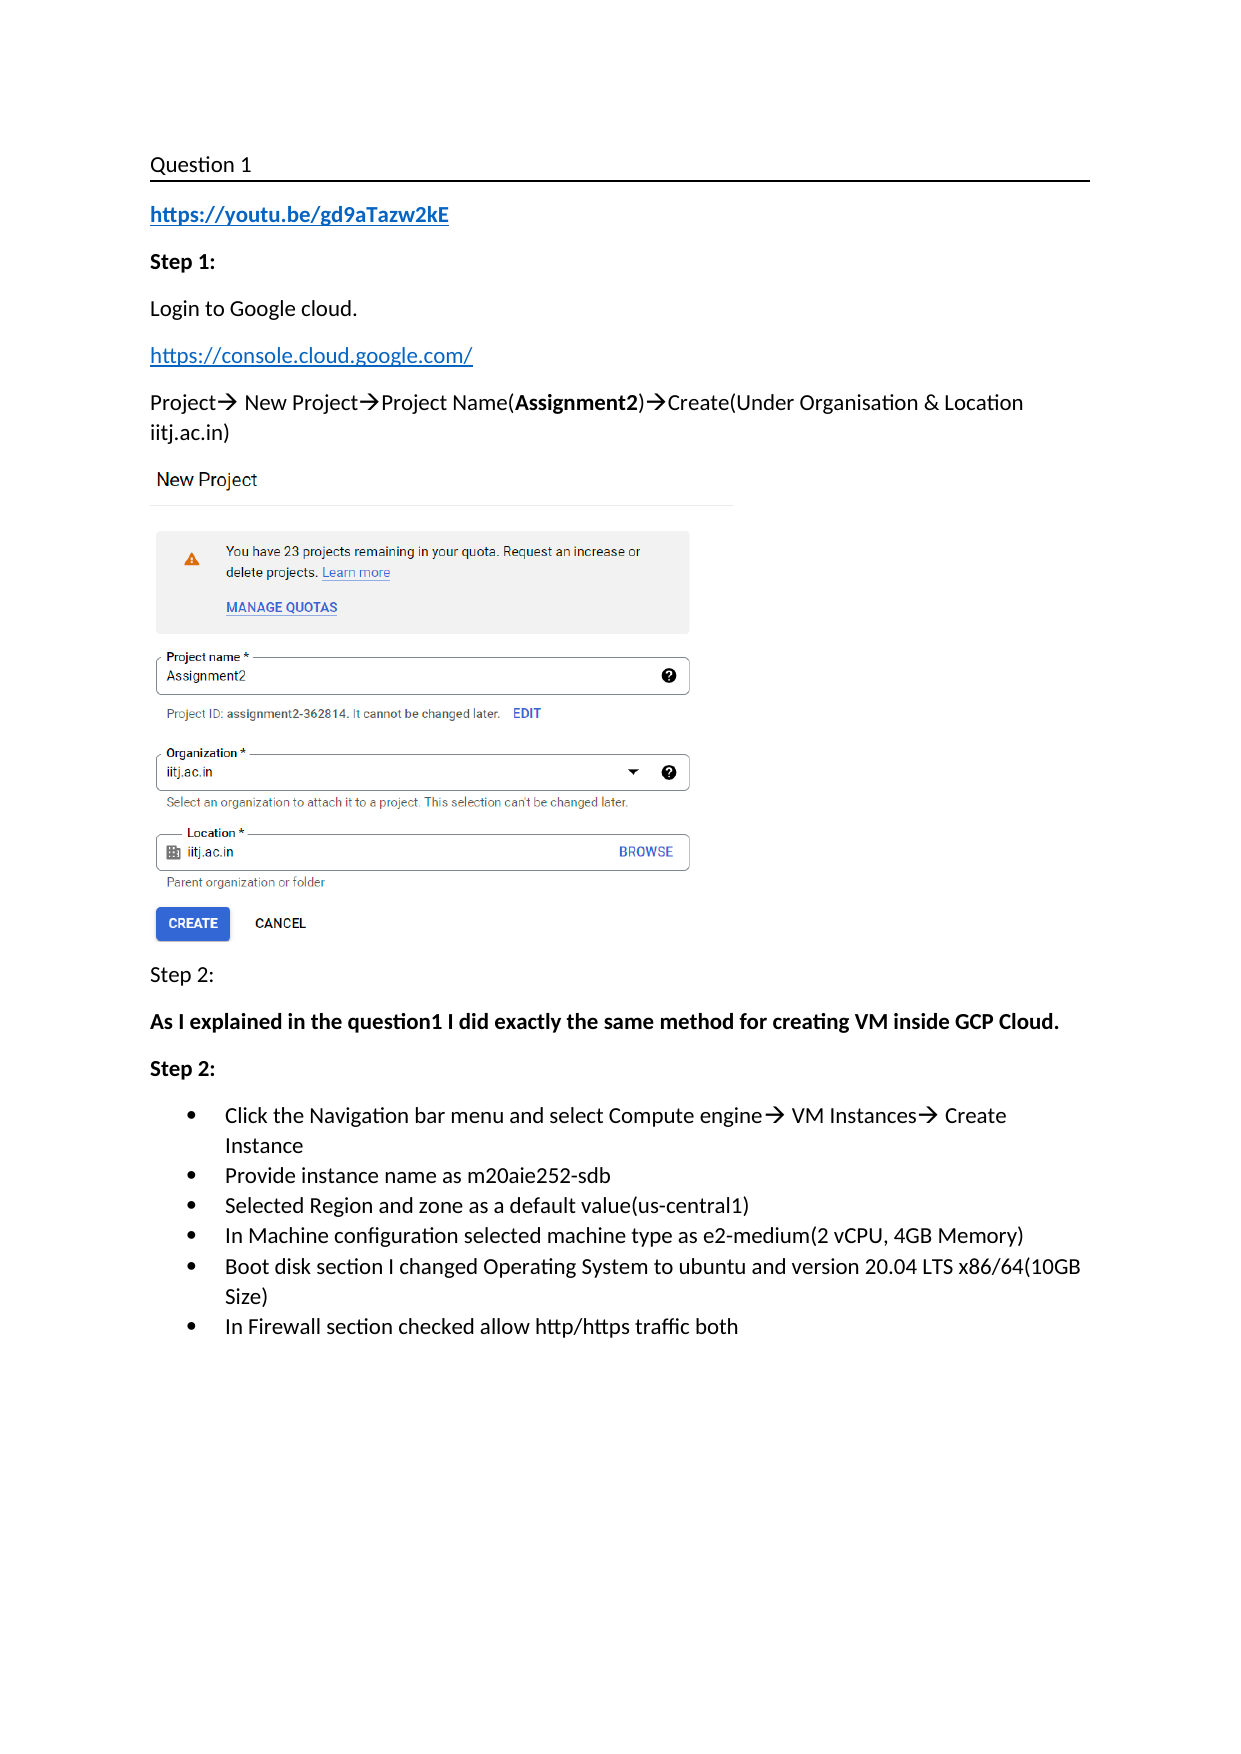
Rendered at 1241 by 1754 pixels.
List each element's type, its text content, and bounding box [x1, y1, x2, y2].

text Step 2: [150, 1054, 1090, 1082]
text Project New ProjectProject Name(Assignment2)Create(Under Organisation & Location iitj.ac.in) [150, 388, 1090, 446]
list Selected Region and zone as a default value(us-central1) [187, 1191, 1090, 1219]
text https://youtu.be/gd9aTazw2kE [150, 201, 1090, 228]
text https://console.cloud.google.com/ [150, 341, 1090, 369]
list Provide instance name as m20aie252-sdb [187, 1161, 1090, 1189]
text Step 1: [150, 247, 1090, 275]
list Click the Navigation bar menu and select Compute engine VM Instances Create Instance [187, 1101, 1090, 1159]
text Login to Google cloud. [150, 294, 1090, 322]
list Boot disk section I changed Operating System to ubuntu and version 20.04 LTS x86/64(10GB Size) [187, 1252, 1090, 1310]
text As I explained in the question1 I did exactly the same method for creating VM inside GCP Cloud. [150, 1007, 1090, 1035]
list In Machine configuration selected machine type as e2-medium(2 vCPU, 4GB Memory) [187, 1222, 1090, 1250]
list In Firewall section checked allow http/https traffic both [187, 1312, 1090, 1340]
text Step 2: [150, 960, 1090, 988]
picture [150, 465, 734, 942]
text Question 1 [150, 150, 1090, 180]
